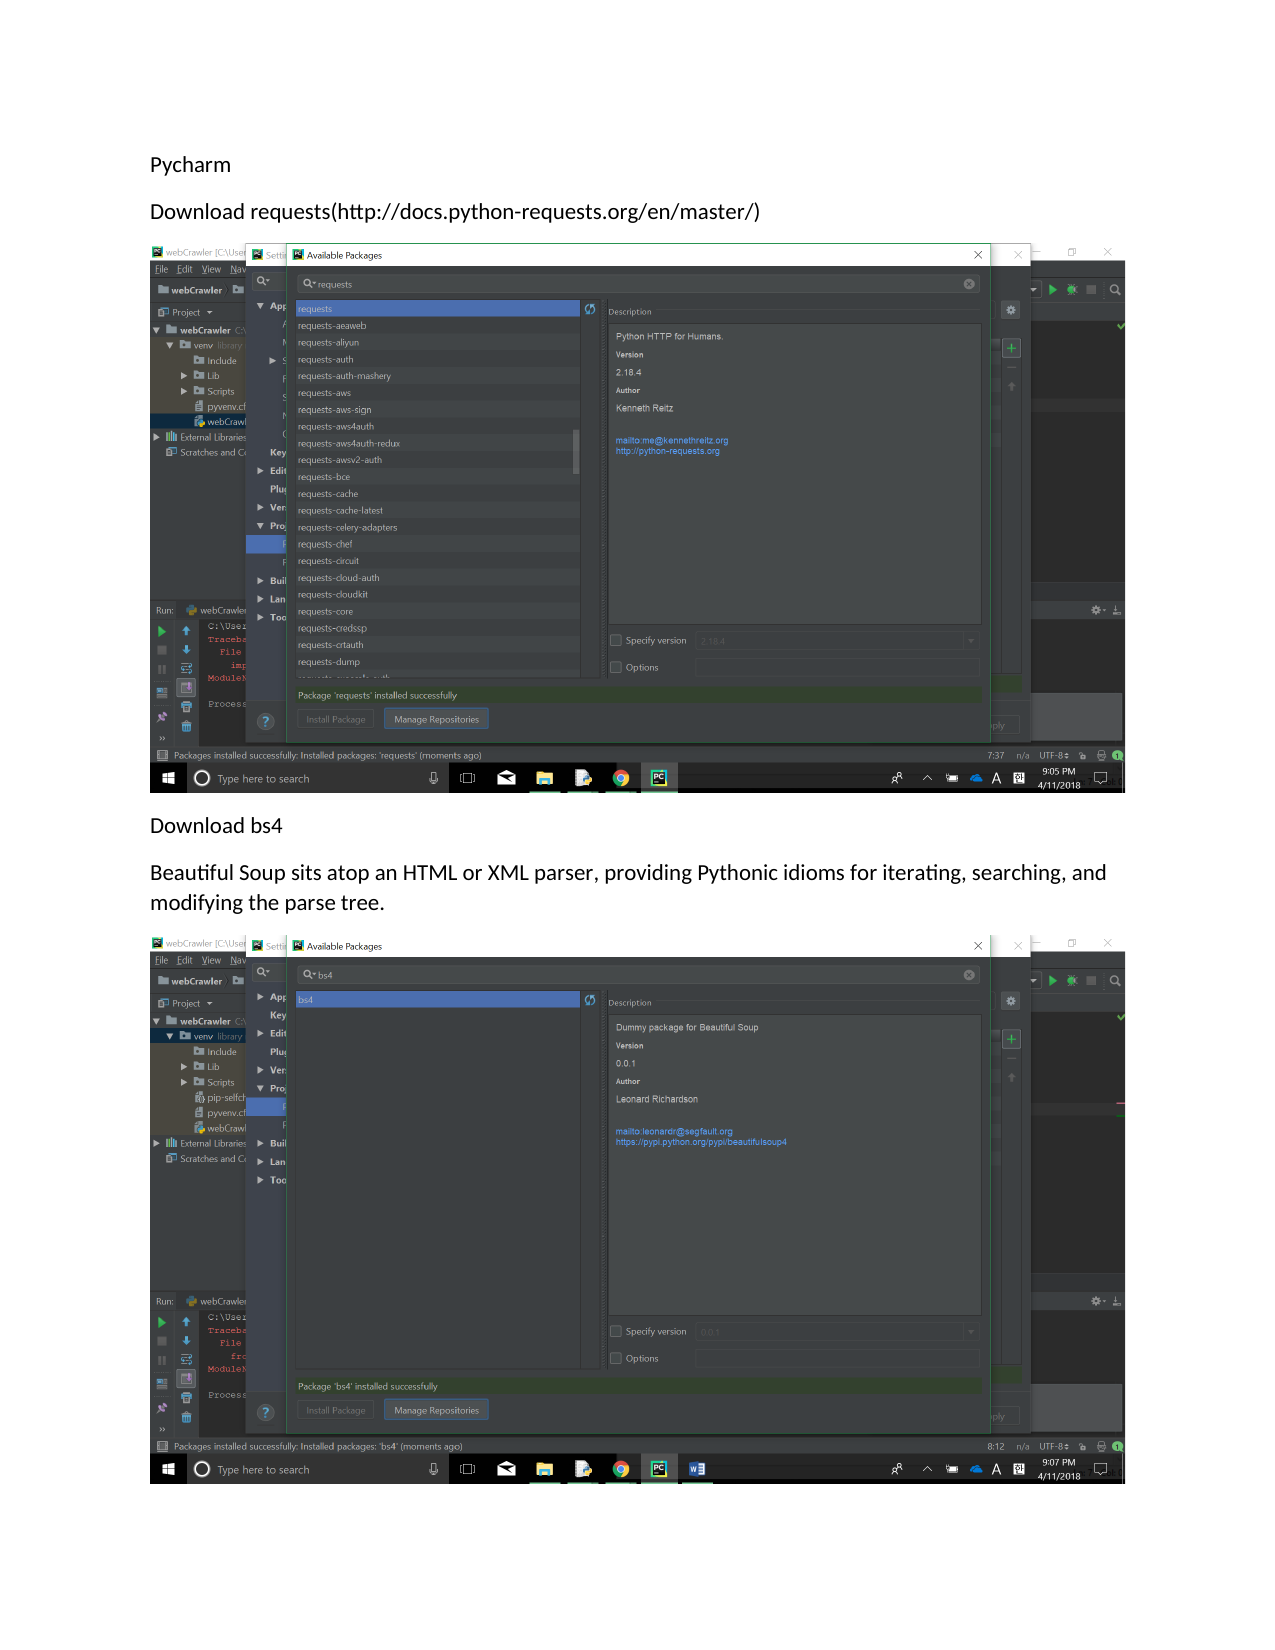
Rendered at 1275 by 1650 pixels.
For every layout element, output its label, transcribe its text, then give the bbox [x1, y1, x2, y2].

text Download bs4 [150, 811, 1125, 839]
text Download requests(http://docs.python-requests.org/en/master/) [150, 197, 1125, 225]
text Beautiful Soup sits atop an HTML or XML parser, providing Pythonic idioms for iterating, searching, and modifying the parse tree. [150, 858, 1125, 916]
text Pycharm [150, 150, 1125, 178]
picture [150, 935, 1125, 1484]
picture [150, 243, 1125, 793]
